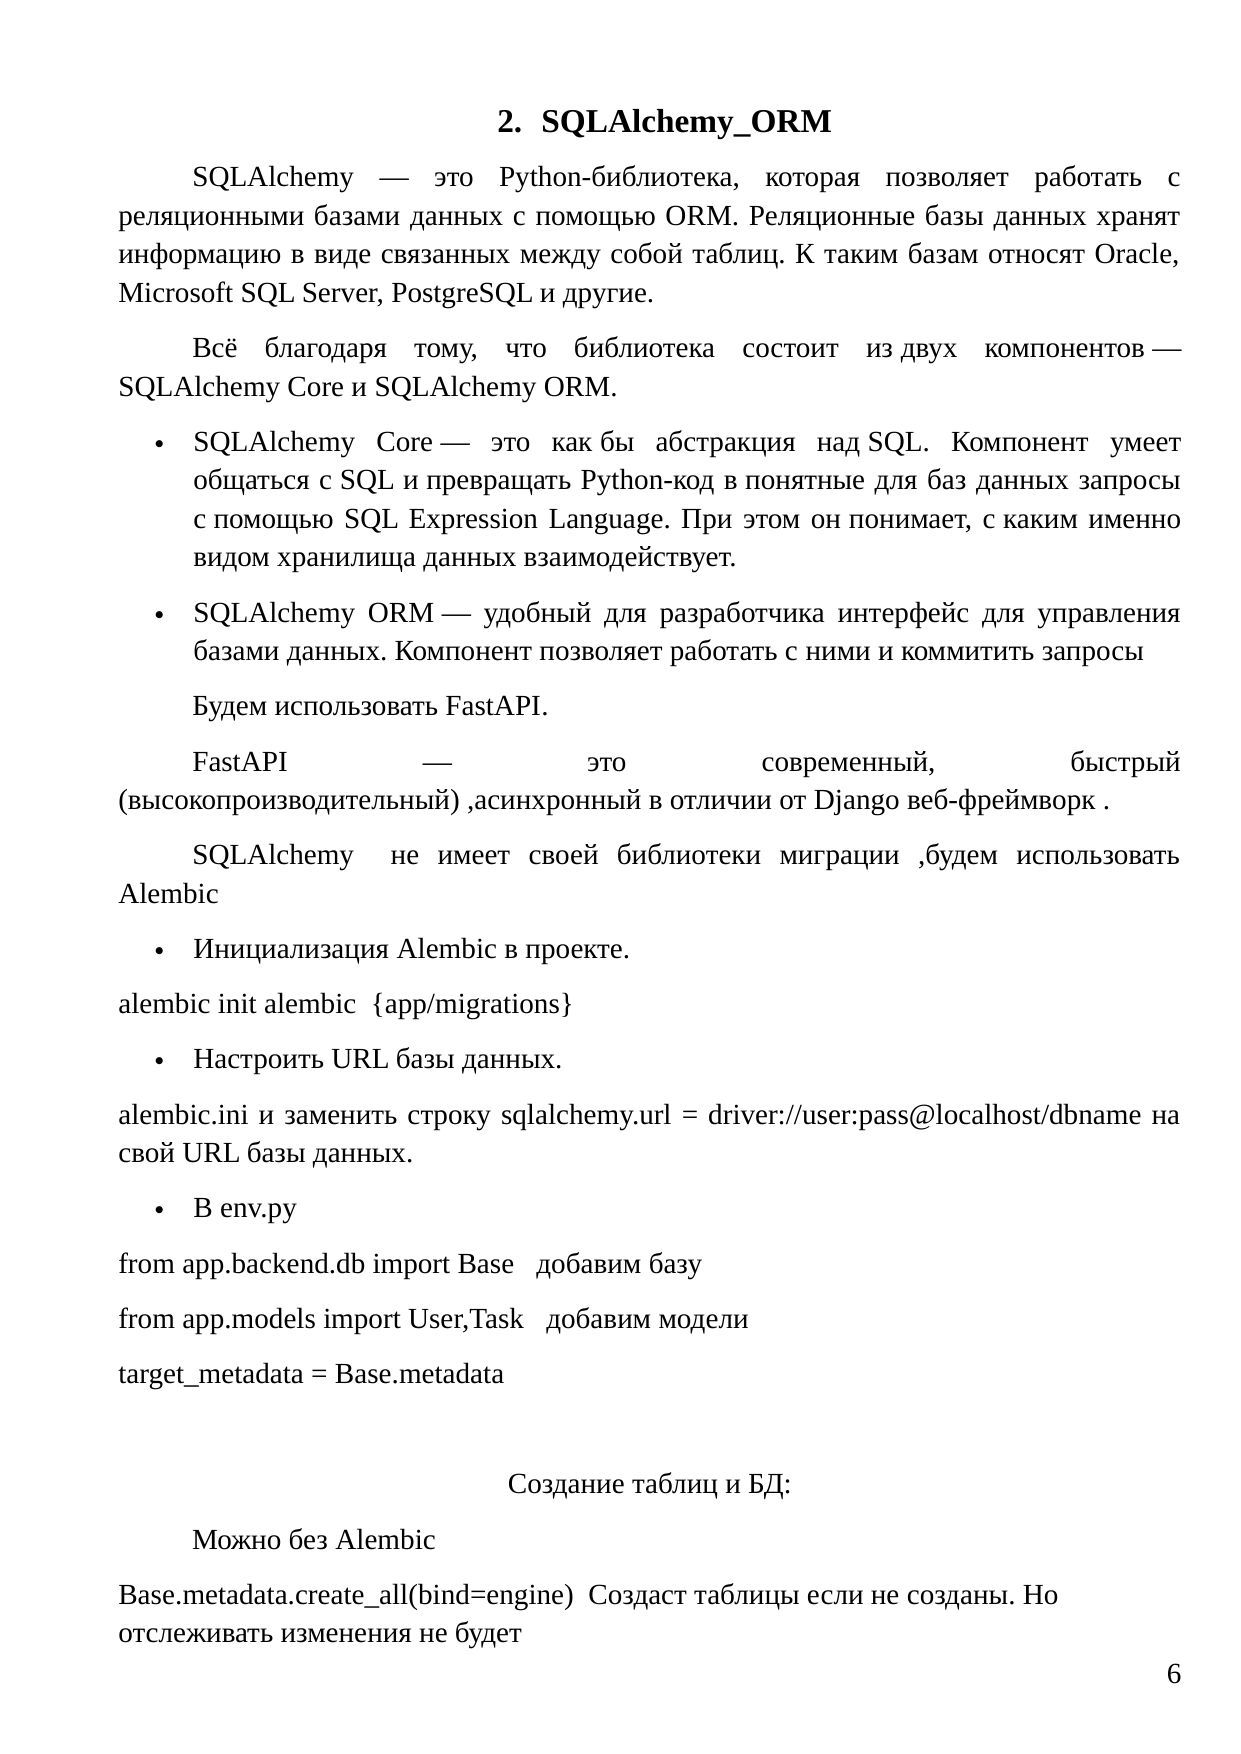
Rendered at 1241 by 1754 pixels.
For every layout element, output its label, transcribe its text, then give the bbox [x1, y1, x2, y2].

list Инициализация Alembic в проекте. [156, 931, 1181, 965]
list SQLAlchemy ORM — удобный для разработчика интерфейс для управления базами данных. Компонент позволяет работать с ними и коммитить запросы [156, 595, 1181, 667]
text Можно без Alembic [118, 1522, 1181, 1555]
text Всё благодаря тому, что библиотека состоит из двух компонентов — SQLAlchemy Core и SQLAlchemy ORM. [118, 330, 1181, 402]
text from app.models import User,Task добавим модели [118, 1301, 1181, 1334]
text alembic.ini и заменить строку sqlalchemy.url = driver://user:pass@localhost/dbname на свой URL базы данных. [118, 1097, 1181, 1169]
text target_metadata = Base.metadata [118, 1356, 1181, 1390]
list В env.py [156, 1191, 1181, 1224]
text Будем использовать FastAPI. [118, 688, 1181, 722]
text SQLAlchemy — это Python-библиотека, которая позволяет работать с реляционными базами данных с помощью ORM. Реляционные базы данных хранят информацию в виде связанных между собой таблиц. К таким базам относят Oracle, Microsoft SQL Server, PostgreSQL и другие. [118, 159, 1181, 308]
text Создание таблиц и БД: [118, 1467, 1181, 1500]
text alembic init alembic {app/migrations} [118, 986, 1181, 1020]
text FastAPI — это современный, быстрый (высокопроизводительный) ,асинхронный в отличии от Django веб-фреймворк . [118, 744, 1181, 816]
text from app.backend.db import Base добавим базу [118, 1246, 1181, 1279]
text Base.metadata.create_all(bind=engine) Создаст таблицы если не созданы. Но отслеживать изменения не будет [118, 1577, 1181, 1649]
text SQLAlchemy не имеет своей библиотеки миграции ,будем использовать Alembic [118, 837, 1181, 909]
list SQLAlchemy Core — это как бы абстракция над SQL. Компонент умеет общаться с SQL и превращать Python-код в понятные для баз данных запросы с помощью SQL Expression Language. При этом он понимает, с каким именно видом хранилища данных взаимодействует. [156, 424, 1181, 573]
list Настроить URL базы данных. [156, 1042, 1181, 1075]
subtitle SQLAlchemy_ORM [118, 102, 1181, 140]
